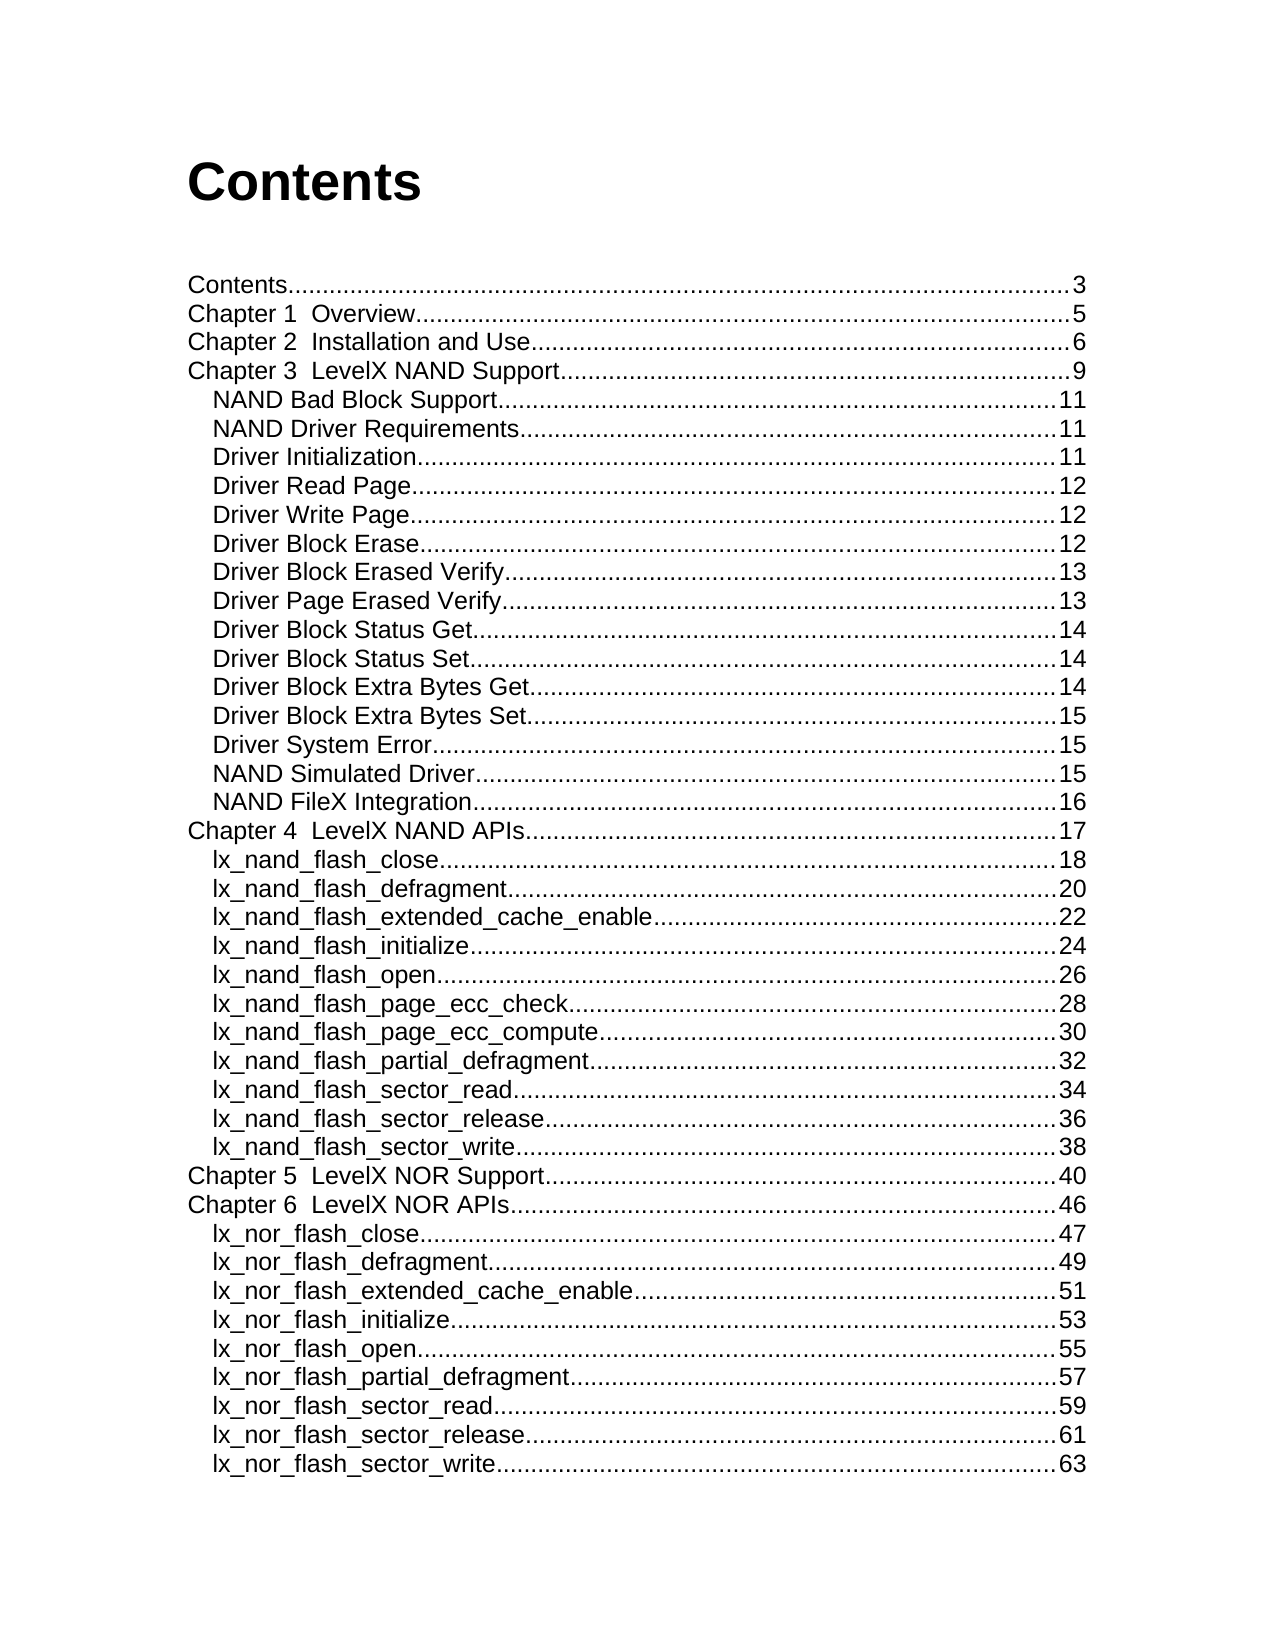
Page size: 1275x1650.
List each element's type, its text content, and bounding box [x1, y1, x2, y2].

text lx_nand_flash_open 26 [212, 960, 1087, 988]
text NAND Bad Block Support 11 [212, 385, 1087, 413]
text lx_nor_flash_initialize 53 [212, 1305, 1087, 1333]
text lx_nor_flash_partial_defragment 57 [212, 1362, 1087, 1391]
text Chapter 5 LevelX NOR Support 40 [187, 1161, 1087, 1190]
text Driver Read Page 12 [212, 471, 1087, 500]
text lx_nand_flash_sector_write 38 [212, 1132, 1087, 1161]
text Chapter 1 Overview 5 [187, 298, 1087, 327]
text Driver Block Extra Bytes Set 15 [212, 701, 1087, 730]
text lx_nand_flash_sector_read 34 [212, 1075, 1087, 1103]
text lx_nand_flash_defragment 20 [212, 873, 1087, 902]
text lx_nor_flash_close 47 [212, 1218, 1087, 1247]
text lx_nand_flash_extended_cache_enable 22 [212, 902, 1087, 931]
text lx_nor_flash_sector_read 59 [212, 1391, 1087, 1420]
text Chapter 4 LevelX NAND APIs 17 [187, 816, 1087, 845]
text Driver Write Page 12 [212, 500, 1087, 528]
text lx_nor_flash_sector_write 63 [212, 1448, 1087, 1477]
text lx_nor_flash_defragment 49 [212, 1247, 1087, 1276]
subtitle Contents [187, 150, 1087, 212]
text Contents 3 [187, 270, 1087, 298]
text Driver System Error 15 [212, 730, 1087, 758]
text NAND Driver Requirements 11 [212, 413, 1087, 442]
text lx_nor_flash_sector_release 61 [212, 1420, 1087, 1448]
text Chapter 2 Installation and Use 6 [187, 327, 1087, 356]
text Driver Block Erase 12 [212, 528, 1087, 557]
text NAND FileX Integration 16 [212, 787, 1087, 816]
text Chapter 6 LevelX NOR APIs 46 [187, 1190, 1087, 1218]
text Driver Block Status Set 14 [212, 643, 1087, 672]
text Driver Block Extra Bytes Get 14 [212, 672, 1087, 701]
text lx_nand_flash_close 18 [212, 845, 1087, 873]
text Driver Page Erased Verify 13 [212, 586, 1087, 615]
text NAND Simulated Driver 15 [212, 758, 1087, 787]
text lx_nand_flash_partial_defragment 32 [212, 1046, 1087, 1075]
text lx_nand_flash_sector_release 36 [212, 1103, 1087, 1132]
text Chapter 3 LevelX NAND Support 9 [187, 356, 1087, 385]
text Driver Block Erased Verify 13 [212, 557, 1087, 586]
text Driver Block Status Get 14 [212, 615, 1087, 643]
text lx_nand_flash_page_ecc_compute 30 [212, 1017, 1087, 1046]
text Driver Initialization 11 [212, 442, 1087, 471]
text lx_nand_flash_page_ecc_check 28 [212, 988, 1087, 1017]
text lx_nor_flash_extended_cache_enable 51 [212, 1276, 1087, 1305]
text lx_nor_flash_open 55 [212, 1333, 1087, 1362]
text lx_nand_flash_initialize 24 [212, 931, 1087, 960]
